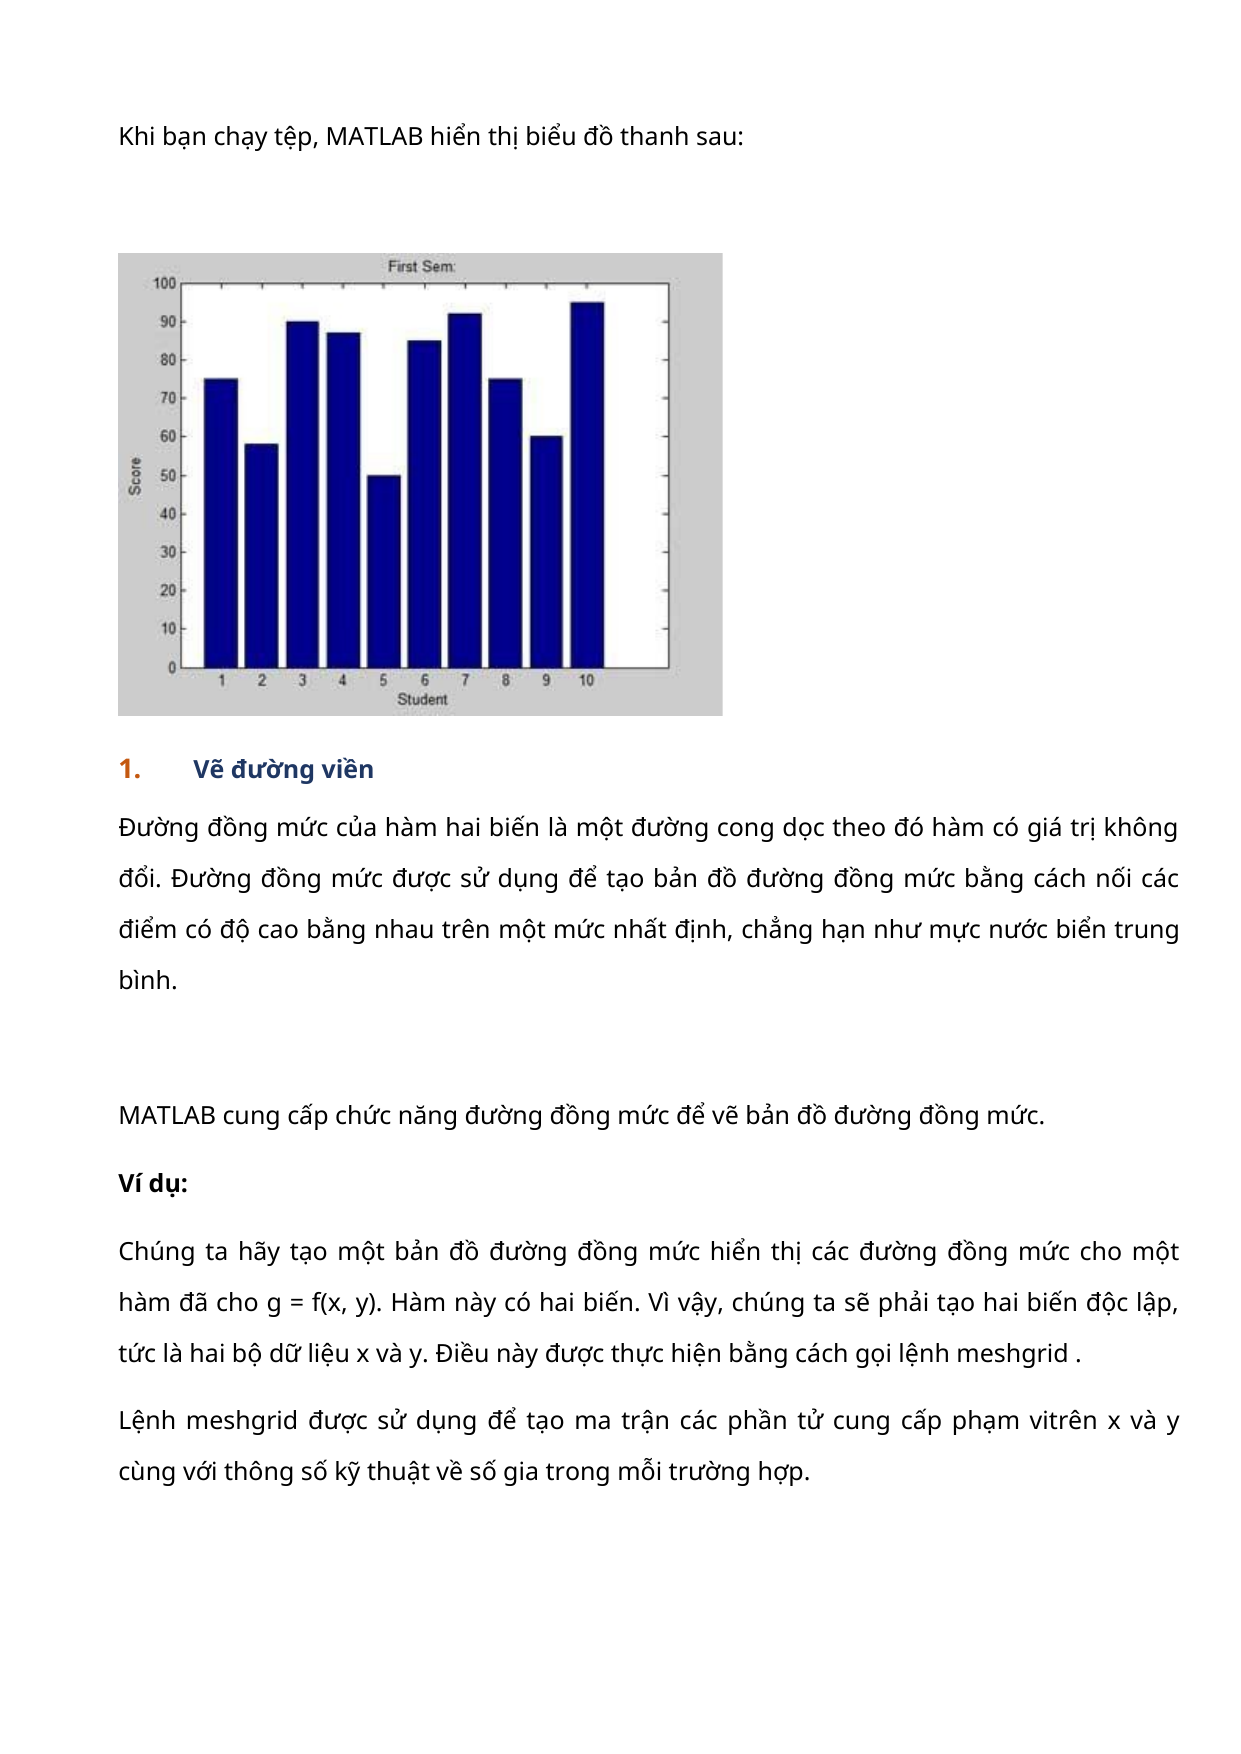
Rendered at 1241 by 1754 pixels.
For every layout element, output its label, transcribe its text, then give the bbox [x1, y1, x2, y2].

text Chúng ta hãy tạo một bản đồ đường đồng mức hiển thị các đường đồng mức cho một hàm đã cho g = f(x, y). Hàm này có hai biến. Vì vậy, chúng ta sẽ phải tạo hai biến độc lập, tức là hai bộ dữ liệu x và y. Điều này được thực hiện bằng cách gọi lệnh meshgrid . [118, 1233, 1181, 1369]
text Ví dụ: [118, 1165, 1181, 1199]
text Đường đồng mức của hàm hai biến là một đường cong dọc theo đó hàm có giá trị không đổi. Đường đồng mức được sử dụng để tạo bản đồ đường đồng mức bằng cách nối các điểm có độ cao bằng nhau trên một mức nhất định, chẳng hạn như mực nước biển trung bình. [118, 809, 1181, 996]
picture [118, 253, 723, 716]
text Khi bạn chạy tệp, MATLAB hiển thị biểu đồ thanh sau: [118, 118, 1181, 152]
text MATLAB cung cấp chức năng đường đồng mức để vẽ bản đồ đường đồng mức. [118, 1098, 1181, 1132]
text Lệnh meshgrid được sử dụng để tạo ma trận các phần tử cung cấp phạm vitrên x và y cùng với thông số kỹ thuật về số gia trong mỗi trường hợp. [118, 1403, 1181, 1488]
subtitle Vẽ đường viền [118, 750, 1181, 787]
